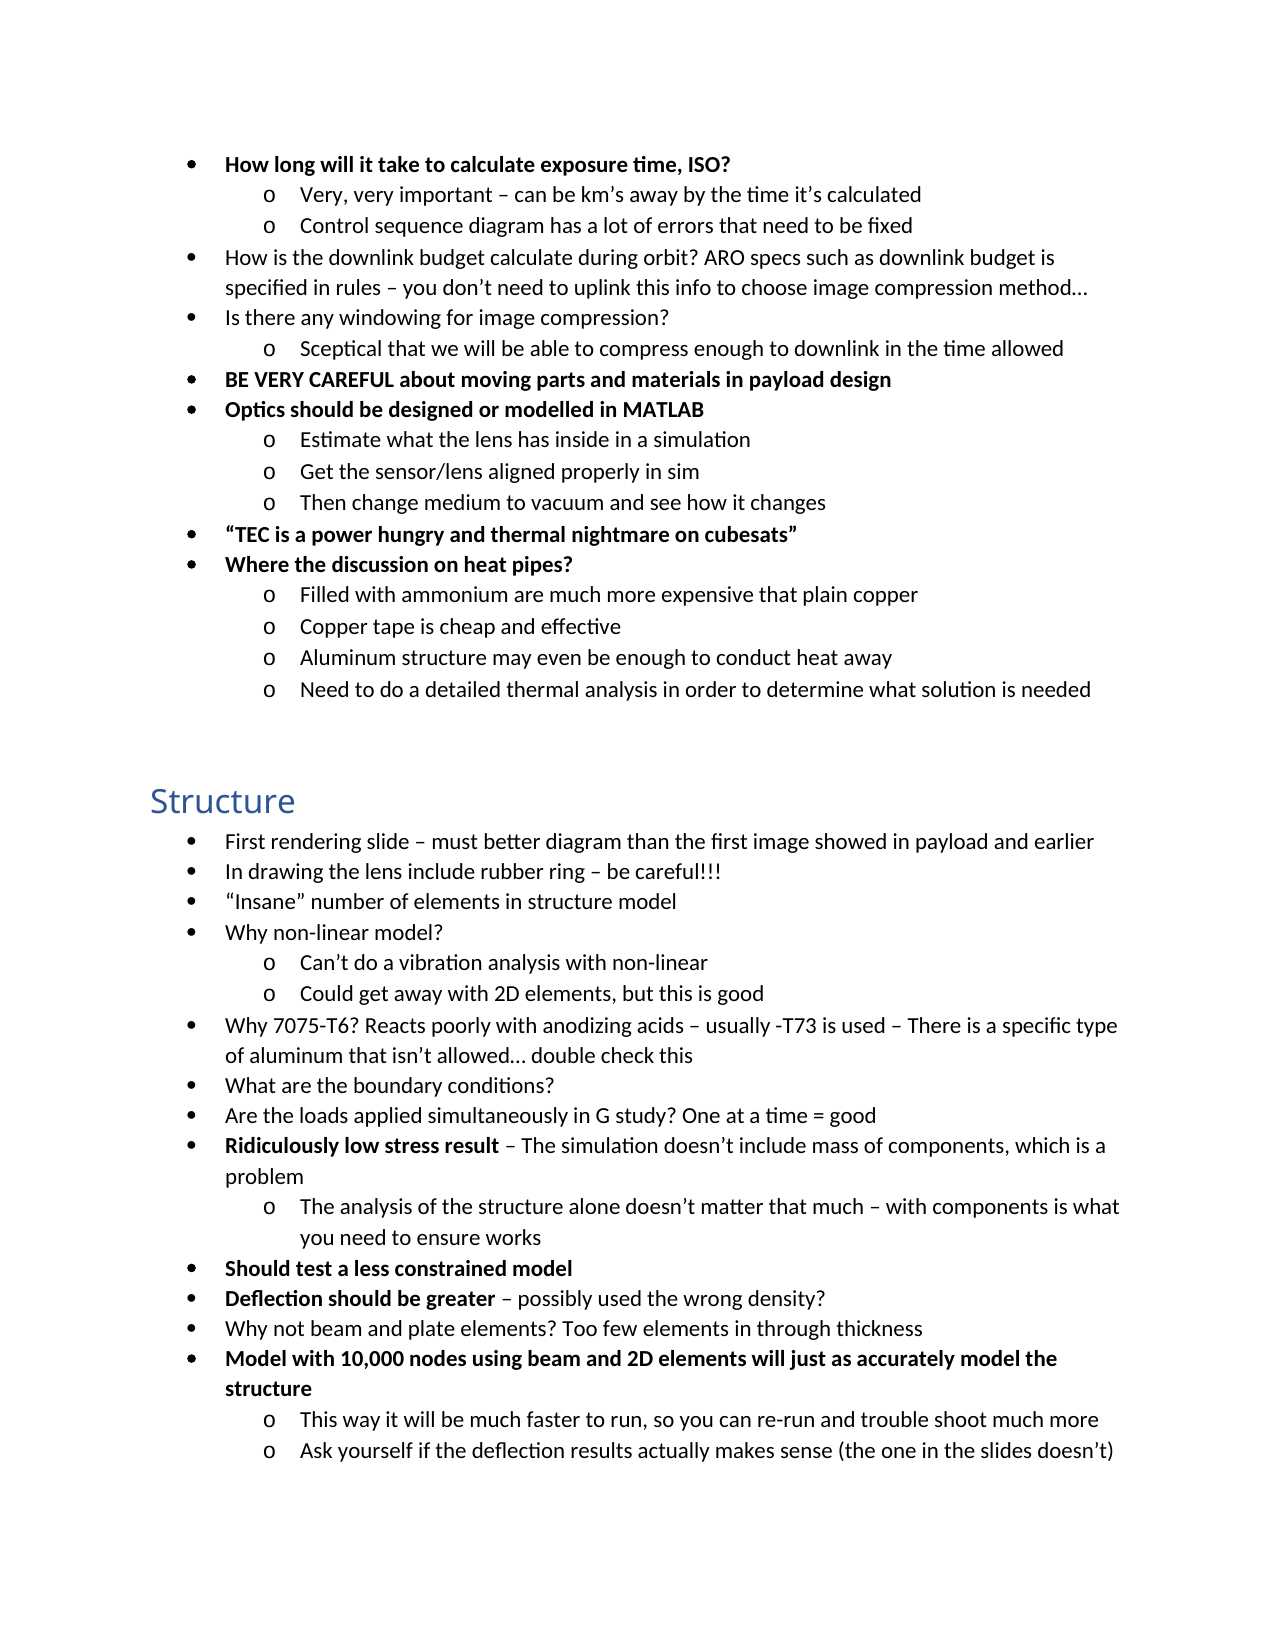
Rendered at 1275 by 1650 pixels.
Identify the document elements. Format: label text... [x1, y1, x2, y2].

list Deflection should be greater – possibly used the wrong density? [187, 1284, 1125, 1312]
list Where the discussion on heat pipes? [187, 550, 1125, 578]
list Very, very important – can be km’s away by the time it’s calculated [262, 180, 1125, 209]
list “Insane” number of elements in structure model [187, 887, 1125, 916]
list Filled with ammonium are much more expensive that plain copper [262, 580, 1125, 609]
list BE VERY CAREFUL about moving parts and materials in payload design [187, 365, 1125, 393]
list Aluminum structure may even be enough to conduct heat away [262, 643, 1125, 672]
list First rendering slide – must better diagram than the first image showed in payload and earlier [187, 827, 1125, 855]
list How is the downlink budget calculate during orbit? ARO specs such as downlink budget is specified in rules – you don’t need to uplink this info to choose image compression method… [187, 243, 1125, 301]
list In drawing the lens include rubber ring – be careful!!! [187, 857, 1125, 885]
list Why 7075-T6? Reacts poorly with anodizing acids – usually -T73 is used – There is a specific type of aluminum that isn’t allowed… double check this [187, 1011, 1125, 1069]
list What are the boundary conditions? [187, 1071, 1125, 1099]
list Why not beam and plate elements? Too few elements in through thickness [187, 1314, 1125, 1342]
list Then change medium to vacuum and see how it changes [262, 488, 1125, 518]
list Ask yourself if the deflection results actually makes sense (the one in the slides doesn’t) [262, 1436, 1125, 1465]
list Need to do a detailed thermal analysis in order to determine what solution is needed [262, 675, 1125, 704]
subtitle Structure [150, 778, 1125, 823]
list The analysis of the structure alone doesn’t matter that much – with components is what you need to ensure works [262, 1192, 1125, 1251]
list “TEC is a power hungry and thermal nightmare on cubesats” [187, 520, 1125, 548]
list Ridiculously low stress result – The simulation doesn’t include mass of components, which is a problem [187, 1132, 1125, 1190]
list Model with 10,000 nodes using beam and 2D elements will just as accurately model the structure [187, 1344, 1125, 1402]
list Is there any windowing for image compression? [187, 303, 1125, 332]
list Optics should be designed or modelled in MATLAB [187, 395, 1125, 423]
list Control sequence diagram has a lot of errors that need to be fixed [262, 212, 1125, 241]
list Copper tape is cheap and effective [262, 612, 1125, 641]
list How long will it take to calculate exposure time, ISO? [187, 150, 1125, 178]
list This way it will be much faster to run, so you can re-run and trouble shoot much more [262, 1405, 1125, 1434]
list Estimate what the lens has inside in a simulation [262, 426, 1125, 455]
list Are the loads applied simultaneously in G study? One at a time = good [187, 1101, 1125, 1129]
list Sceptical that we will be able to compress enough to downlink in the time allowed [262, 334, 1125, 363]
list Could get away with 2D elements, but this is good [262, 979, 1125, 1008]
list Why non-linear model? [187, 918, 1125, 946]
list Get the sensor/lens aligned properly in sim [262, 457, 1125, 486]
list Should test a less constrained model [187, 1254, 1125, 1282]
list Can’t do a vibration analysis with non-linear [262, 948, 1125, 977]
